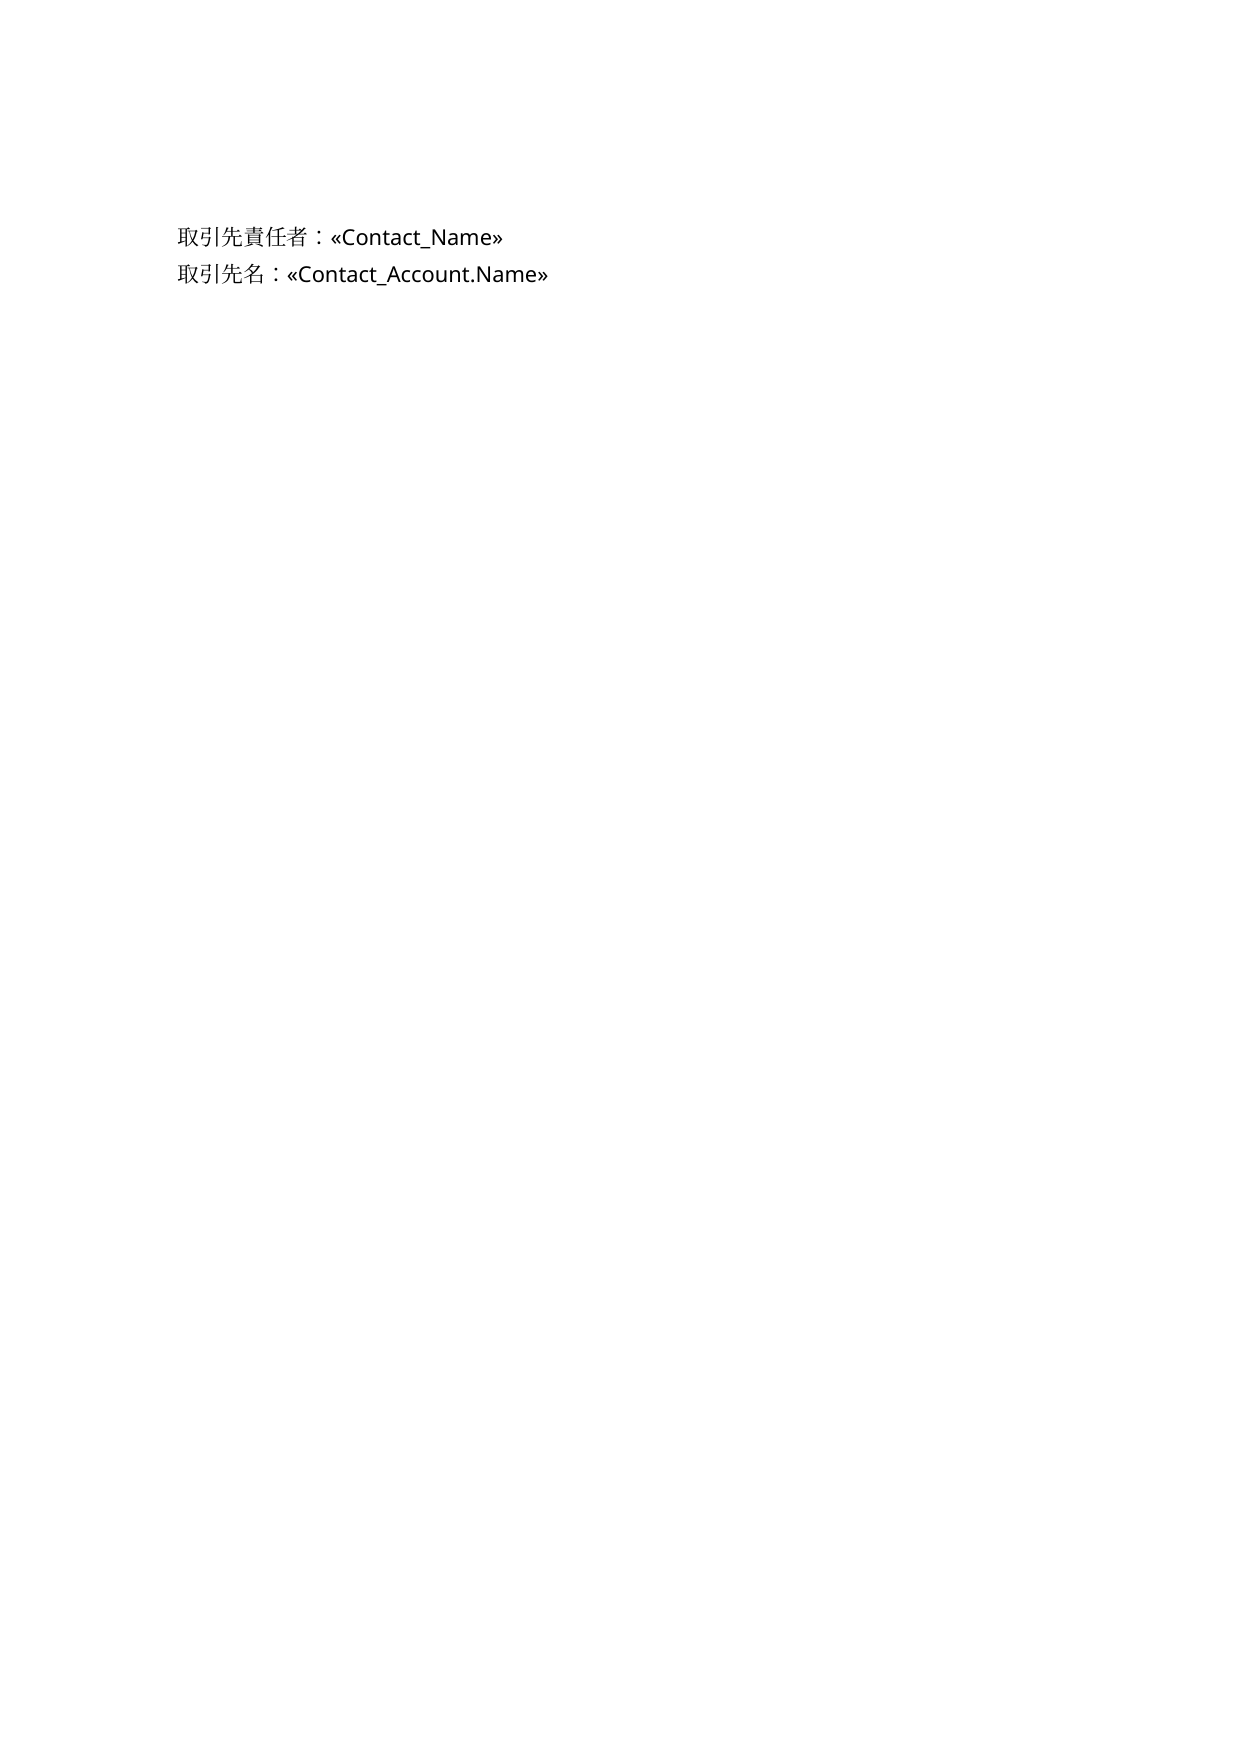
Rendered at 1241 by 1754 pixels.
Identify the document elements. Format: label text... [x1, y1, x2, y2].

text 取引先責任者： [177, 217, 1063, 254]
text 取引先名： [177, 254, 1063, 292]
